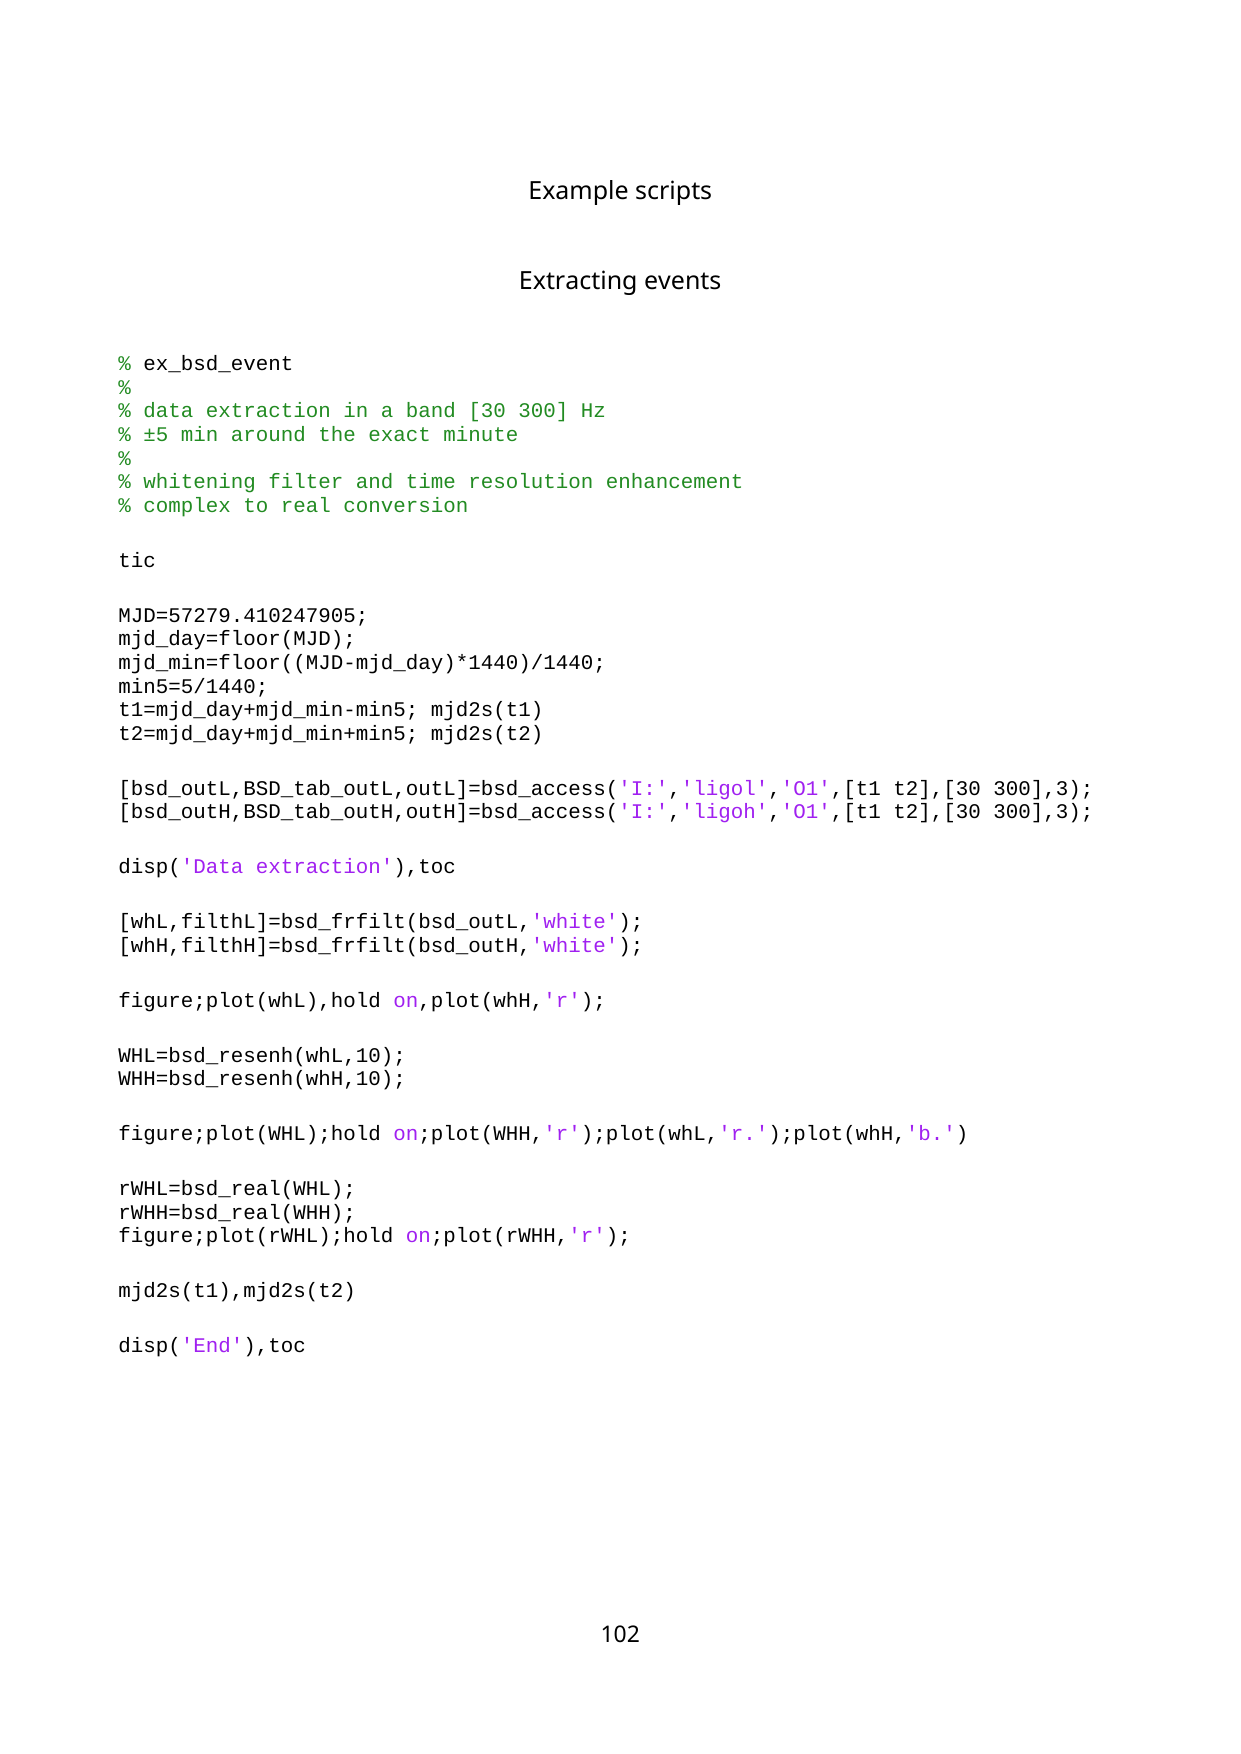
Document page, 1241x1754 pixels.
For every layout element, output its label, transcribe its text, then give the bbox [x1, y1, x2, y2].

subtitle Example scripts [118, 173, 1122, 207]
text rWHL=bsd_real(WHL); [118, 1178, 1122, 1202]
text % data extraction in a band [30 300] Hz [118, 400, 1122, 424]
text WHL=bsd_resenh(whL,10); [118, 1045, 1122, 1068]
text MJD=57279.410247905; [118, 605, 1122, 628]
text [whL,filthL]=bsd_frfilt(bsd_outL,'white'); [118, 911, 1122, 935]
text % [118, 448, 1122, 471]
text mjd2s(t1),mjd2s(t2) [118, 1280, 1122, 1304]
text mjd_min=floor((MJD-mjd_day)*1440)/1440; [118, 652, 1122, 676]
text % ex_bsd_event [118, 353, 1122, 377]
text figure;plot(whL),hold on,plot(whH,'r'); [118, 990, 1122, 1013]
text t2=mjd_day+mjd_min+min5; mjd2s(t2) [118, 723, 1122, 747]
text % ±5 min around the exact minute [118, 424, 1122, 448]
text % [118, 377, 1122, 400]
text tic [118, 550, 1122, 573]
text t1=mjd_day+mjd_min-min5; mjd2s(t1) [118, 699, 1122, 723]
text figure;plot(WHL);hold on;plot(WHH,'r');plot(whL,'r.');plot(whH,'b.') [118, 1123, 1122, 1147]
text disp('End'),toc [118, 1335, 1122, 1359]
text disp('Data extraction'),toc [118, 856, 1122, 880]
subtitle Extracting events [118, 263, 1122, 297]
text min5=5/1440; [118, 676, 1122, 699]
text WHH=bsd_resenh(whH,10); [118, 1068, 1122, 1092]
text [bsd_outL,BSD_tab_outL,outL]=bsd_access('I:','ligol','O1',[t1 t2],[30 300],3); [118, 778, 1122, 801]
text [bsd_outH,BSD_tab_outH,outH]=bsd_access('I:','ligoh','O1',[t1 t2],[30 300],3); [118, 801, 1122, 825]
text mjd_day=floor(MJD); [118, 628, 1122, 652]
text [whH,filthH]=bsd_frfilt(bsd_outH,'white'); [118, 935, 1122, 958]
text figure;plot(rWHL);hold on;plot(rWHH,'r'); [118, 1225, 1122, 1249]
text % whitening filter and time resolution enhancement [118, 471, 1122, 495]
text % complex to real conversion [118, 495, 1122, 518]
text rWHH=bsd_real(WHH); [118, 1202, 1122, 1225]
